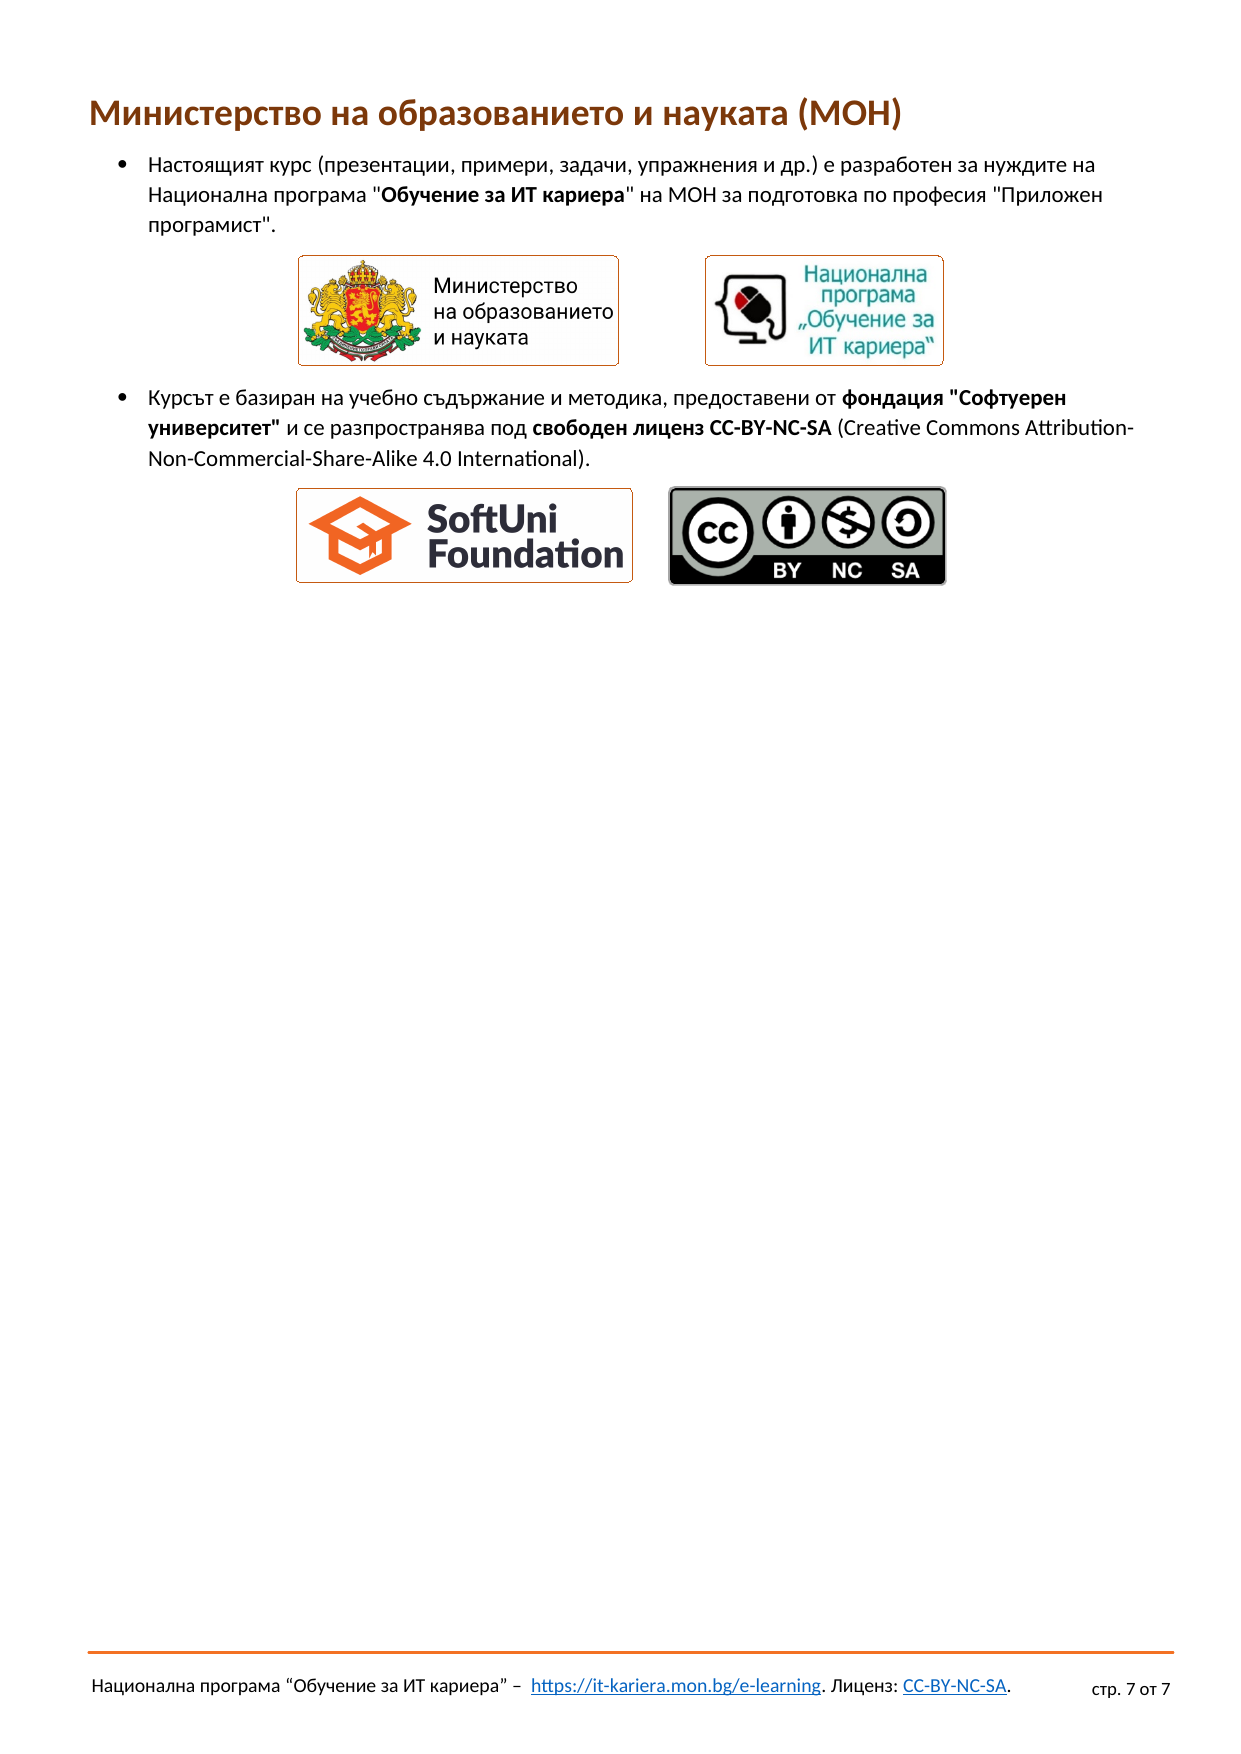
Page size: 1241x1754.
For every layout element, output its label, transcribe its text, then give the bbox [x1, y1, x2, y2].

list Курсът е базиран на учебно съдържание и методика, предоставени от фондация "Софтуерен университет" и се разпространява под свободен лиценз CC-BY-NC-SA (Creative Commons Attribution-Non-Commercial-Share-Alike 4.0 International). [118, 383, 1152, 472]
picture [668, 486, 947, 586]
picture [296, 489, 633, 582]
subtitle Министерство на образованието и науката (МОН) [89, 89, 1152, 134]
picture [298, 255, 619, 365]
picture [706, 255, 943, 365]
list Настоящият курс (презентации, примери, задачи, упражнения и др.) е разработен за нуждите на Национална програма "Обучение за ИТ кариера" на МОН за подготовка по професия "Приложен програмист". [118, 150, 1152, 238]
